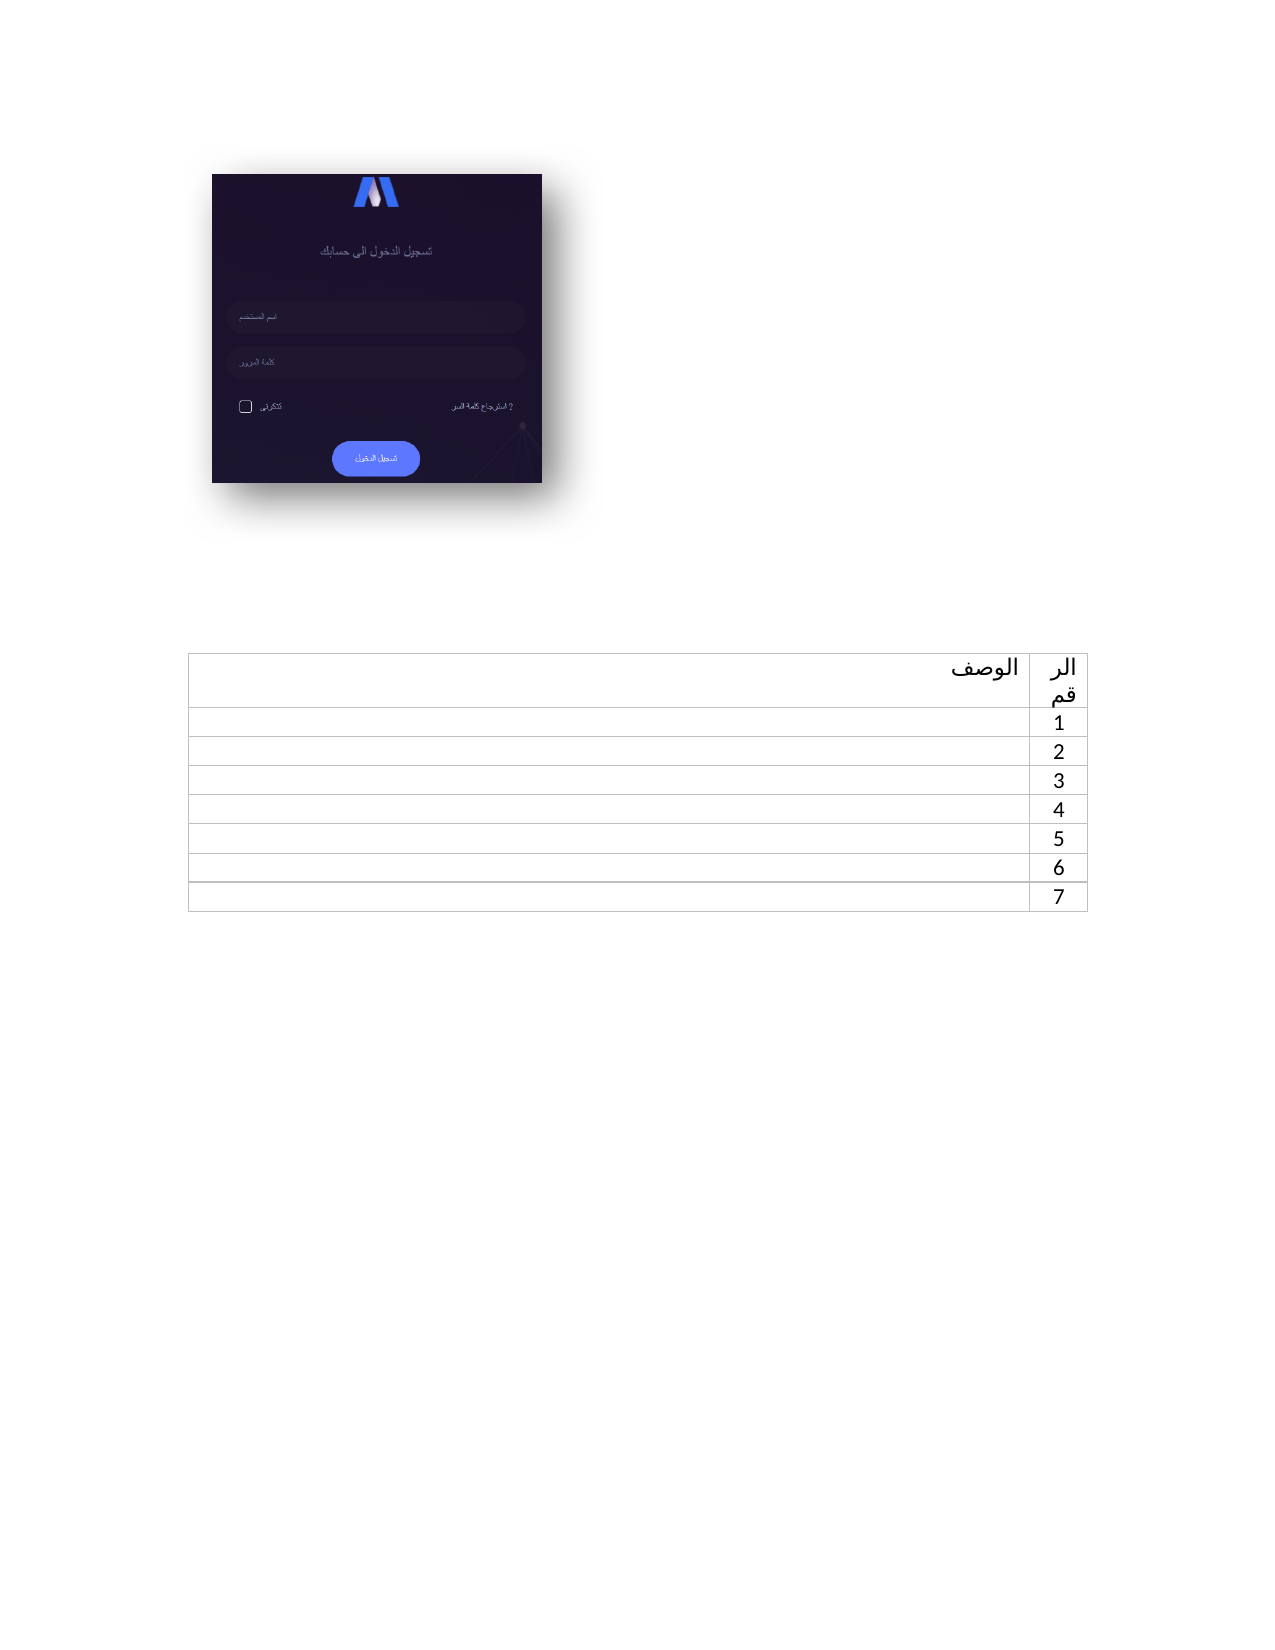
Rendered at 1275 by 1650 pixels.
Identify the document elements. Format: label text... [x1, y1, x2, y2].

table_cell [189, 795, 1029, 823]
table_cell [189, 708, 1029, 736]
table_cell 1 [1030, 708, 1087, 736]
table_cell [189, 737, 1029, 765]
table_header الوصف [189, 654, 1029, 707]
picture [212, 174, 542, 483]
table_cell [189, 854, 1029, 881]
table_cell 3 [1030, 766, 1087, 794]
table_cell 2 [1030, 737, 1087, 765]
table_cell [189, 824, 1029, 852]
table_cell 7 [1030, 883, 1087, 911]
table_cell [189, 883, 1029, 911]
table_header الرقم [1030, 654, 1087, 707]
table_cell 5 [1030, 824, 1087, 852]
table_cell 6 [1030, 854, 1087, 881]
table_cell 4 [1030, 795, 1087, 823]
table_cell [189, 766, 1029, 794]
